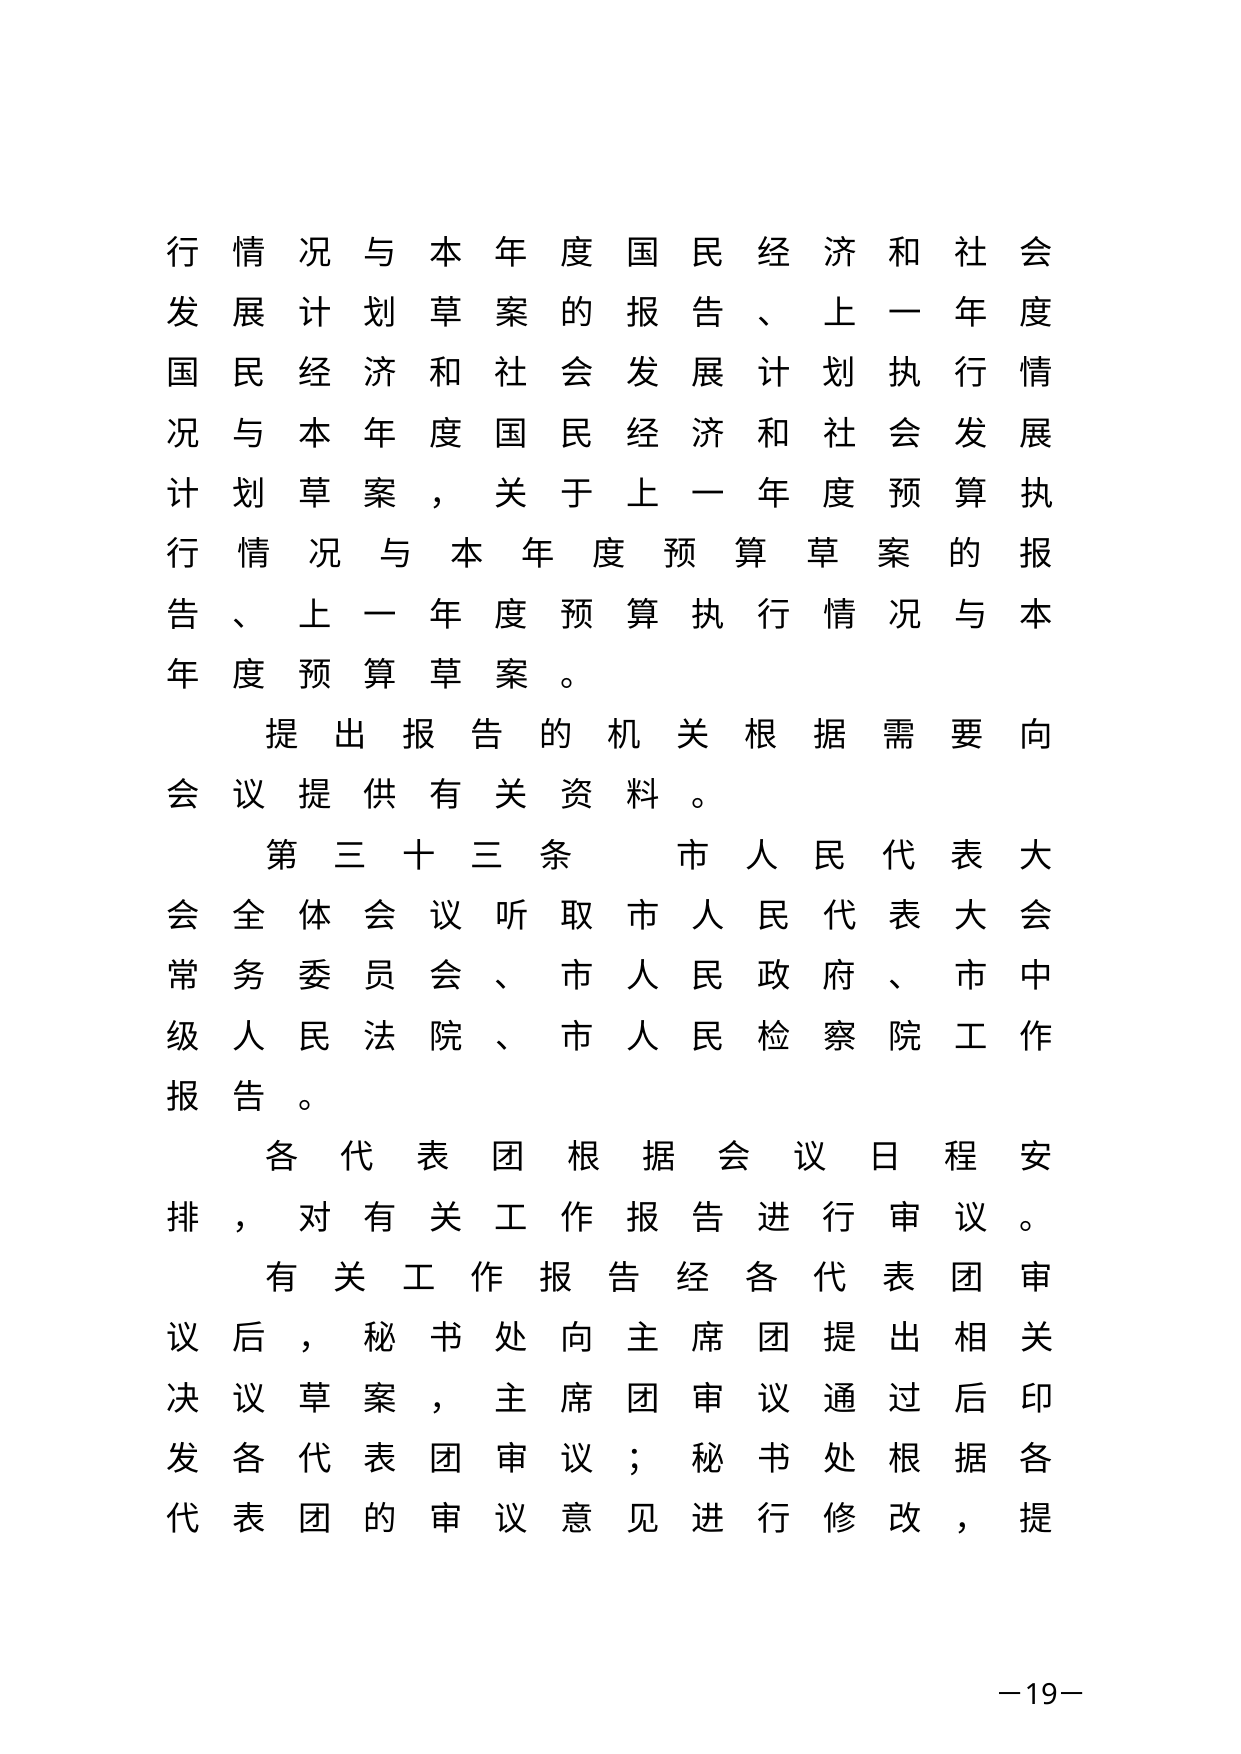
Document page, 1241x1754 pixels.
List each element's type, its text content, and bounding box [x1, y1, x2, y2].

text 各代表团根据会议日程安排，对有关工作报告进行审议。 [167, 1124, 1085, 1245]
text 提出报告的机关根据需要向会议提供有关资料。 [167, 702, 1085, 822]
text 第三十三条 市人民代表大会全体会议听取市人民代表大会常务委员会、市人民政府、市中级人民法院、市人民检察院工作报告。 [167, 822, 1085, 1124]
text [167, 219, 1085, 702]
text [167, 1245, 1085, 1546]
